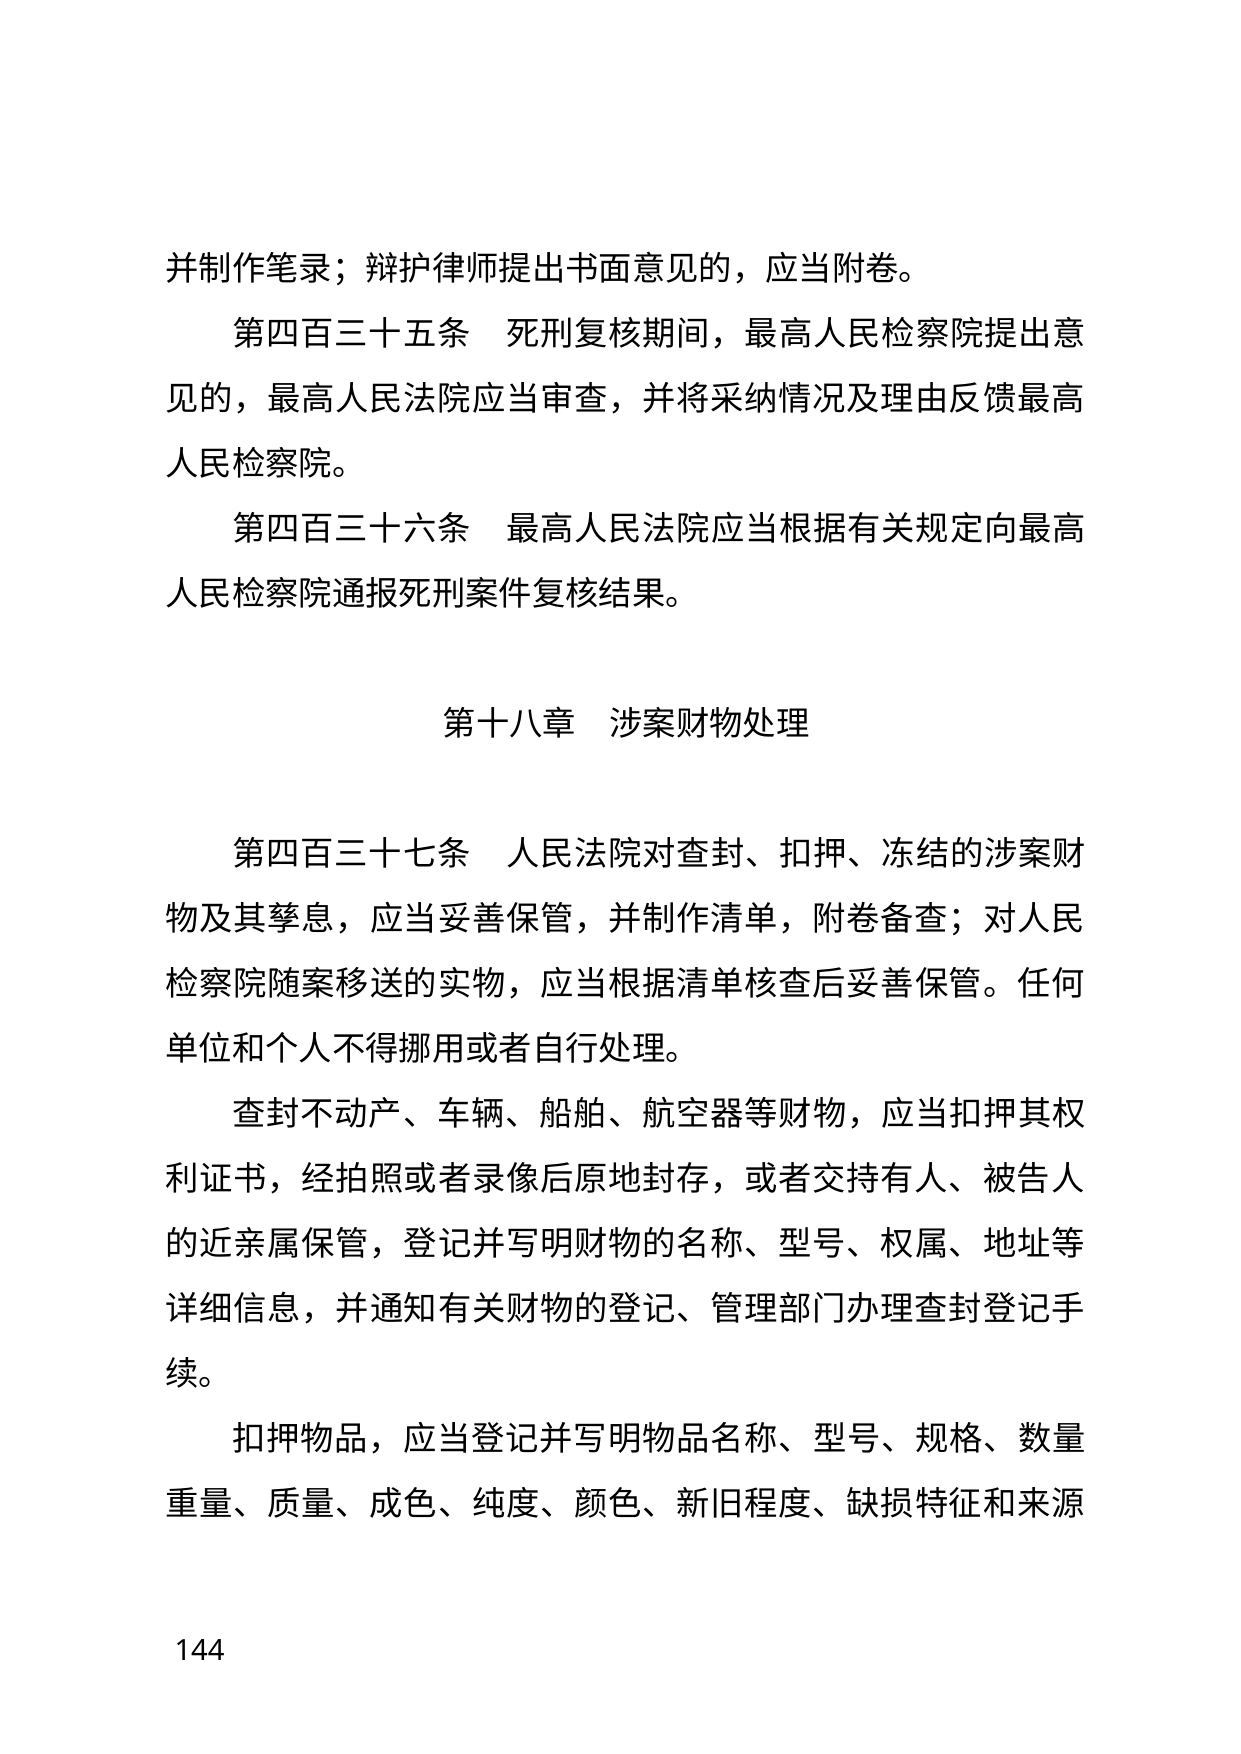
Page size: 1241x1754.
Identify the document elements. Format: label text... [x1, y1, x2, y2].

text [165, 1403, 1087, 1533]
text 第十八章 涉案财物处理 [165, 688, 1087, 753]
text 第四百三十七条 人民法院对查封、扣押、冻结的涉案财物及其孳息，应当妥善保管，并制作清单，附卷备查；对人民检察院随案移送的实物，应当根据清单核查后妥善保管。任何单位和个人不得挪用或者自行处理。 [165, 818, 1087, 1078]
text 查封不动产、车辆、船舶、航空器等财物，应当扣押其权利证书，经拍照或者录像后原地封存，或者交持有人、被告人的近亲属保管，登记并写明财物的名称、型号、权属、地址等详细信息，并通知有关财物的登记、管理部门办理查封登记手续。 [165, 1078, 1087, 1403]
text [165, 233, 1087, 298]
text 第四百三十六条 最高人民法院应当根据有关规定向最高人民检察院通报死刑案件复核结果。 [165, 493, 1087, 623]
text 第四百三十五条 死刑复核期间，最高人民检察院提出意见的，最高人民法院应当审查，并将采纳情况及理由反馈最高人民检察院。 [165, 298, 1087, 493]
